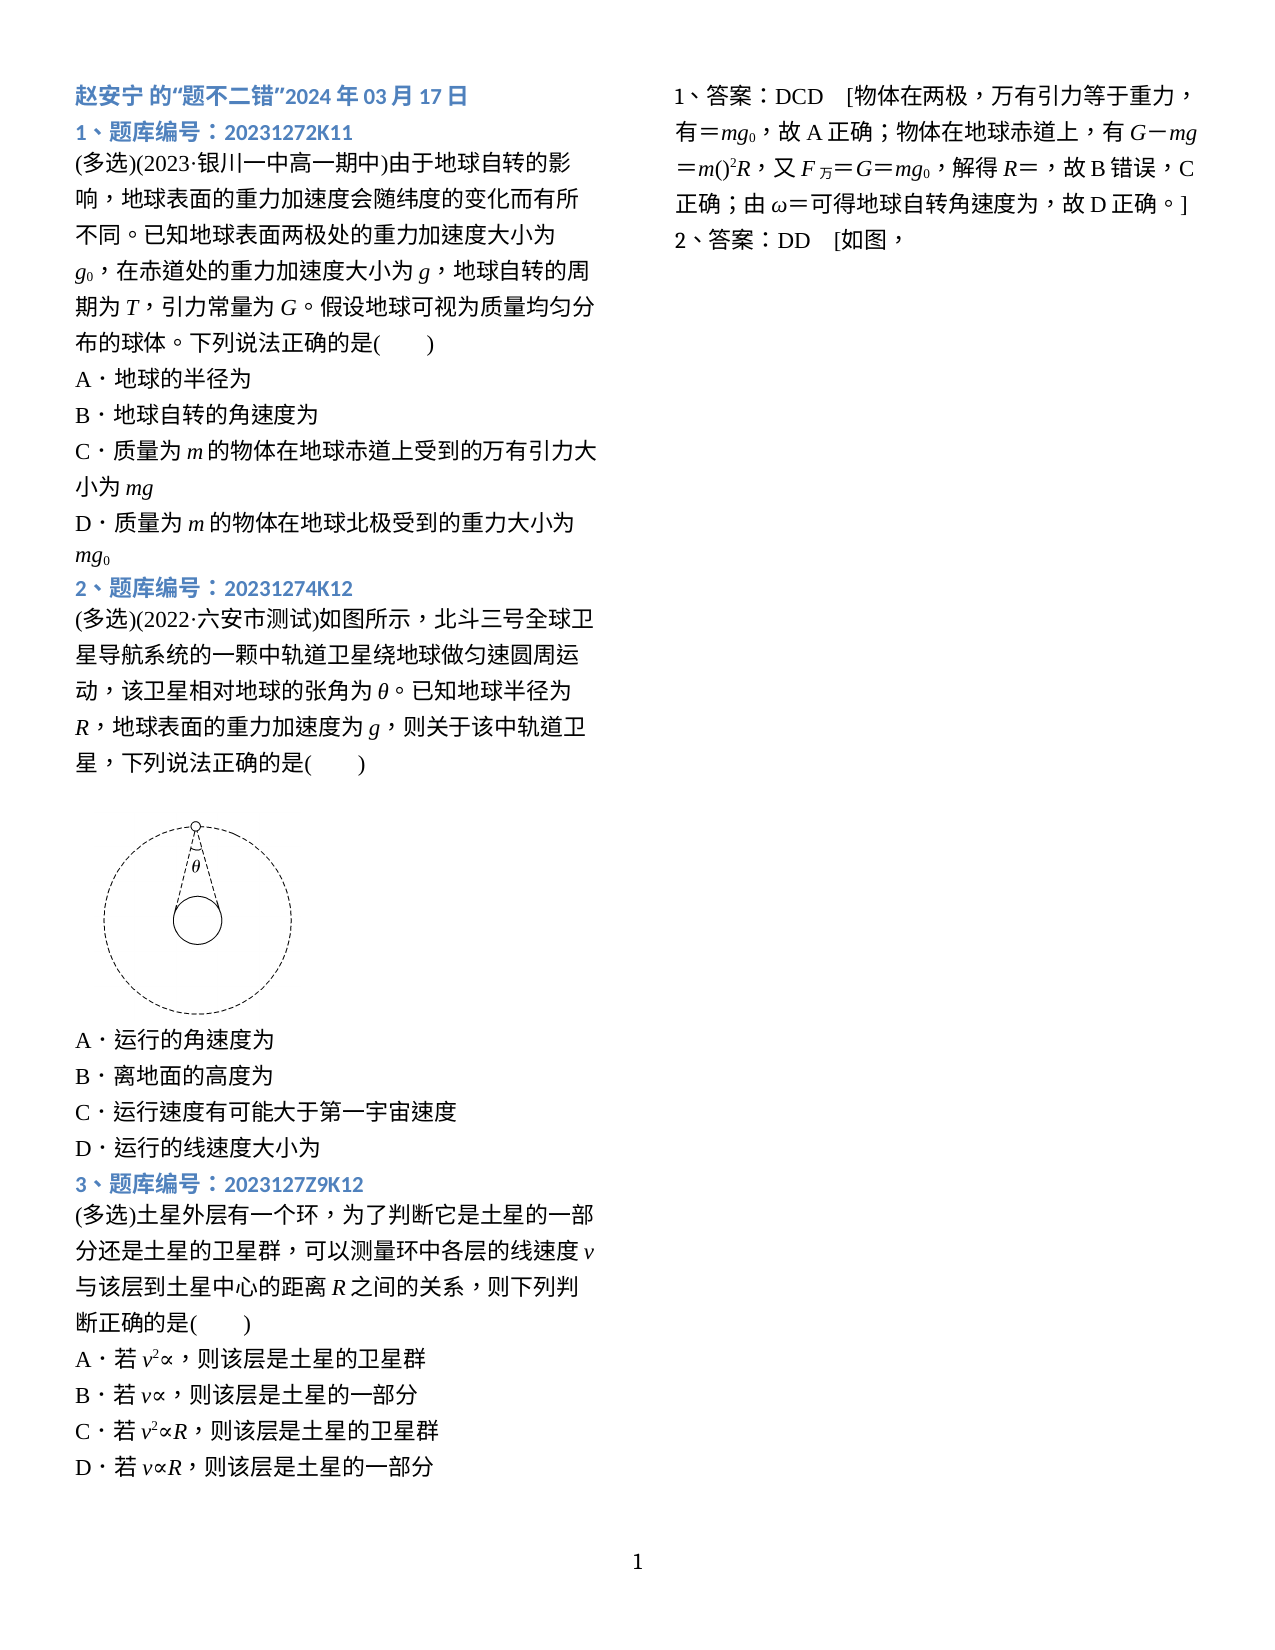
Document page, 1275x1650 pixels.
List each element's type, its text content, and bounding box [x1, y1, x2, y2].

text B．地球自转的角速度为 [75, 399, 600, 430]
text D．质量为m的物体在地球北极受到的重力大小为mg0 [75, 506, 600, 568]
text D．运行的线速度大小为 [75, 1132, 600, 1163]
text A．地球的半径为 [75, 363, 600, 394]
text C．质量为m的物体在地球赤道上受到的万有引力大小为mg [75, 434, 600, 502]
text 1、答案：DCD [物体在两极，万有引力等于重力，有＝mg0，故A正确；物体在地球赤道上，有G－mg＝m()2R，又F万＝G＝mg0，解得R＝，故B错误，C正确；由ω＝可得地球自转角速度为，故D正确。] [675, 80, 1200, 219]
text (多选)土星外层有一个环，为了判断它是土星的一部分还是土星的卫星群，可以测量环中各层的线速度v与该层到土星中心的距离R之间的关系，则下列判断正确的是( ) [75, 1199, 600, 1338]
text C．运行速度有可能大于第一宇宙速度 [75, 1096, 600, 1127]
subtitle 赵安宁 的“题不二错”2024年03月17日 [75, 80, 600, 111]
text B．若v∝，则该层是土星的一部分 [75, 1379, 600, 1410]
text C．若v2∝R，则该层是土星的卫星群 [75, 1415, 600, 1446]
text (多选)(2022·六安市测试)如图所示，北斗三号全球卫星导航系统的一颗中轨道卫星绕地球做匀速圆周运动，该卫星相对地球的张角为θ。已知地球半径为R，地球表面的重力加速度为g，则关于该中轨道卫星，下列说法正确的是( ) [75, 603, 600, 778]
subtitle 1、题库编号：20231272K11 [75, 116, 600, 147]
subtitle 3、题库编号：2023127Z9K12 [75, 1168, 600, 1199]
picture [93, 812, 301, 1021]
subtitle 2、题库编号：20231274K12 [75, 572, 600, 603]
text D．若v∝R，则该层是土星的一部分 [75, 1451, 600, 1482]
text 2、答案：DD [如图， [675, 224, 1200, 255]
text A．若v2∝，则该层是土星的卫星群 [75, 1343, 600, 1374]
text (多选)(2023·银川一中高一期中)由于地球自转的影响，地球表面的重力加速度会随纬度的变化而有所不同。已知地球表面两极处的重力加速度大小为g0，在赤道处的重力加速度大小为g，地球自转的周期为T，引力常量为G。假设地球可视为质量均匀分布的球体。下列说法正确的是( ) [75, 147, 600, 358]
text A．运行的角速度为 [75, 1024, 600, 1056]
text B．离地面的高度为 [75, 1060, 600, 1091]
